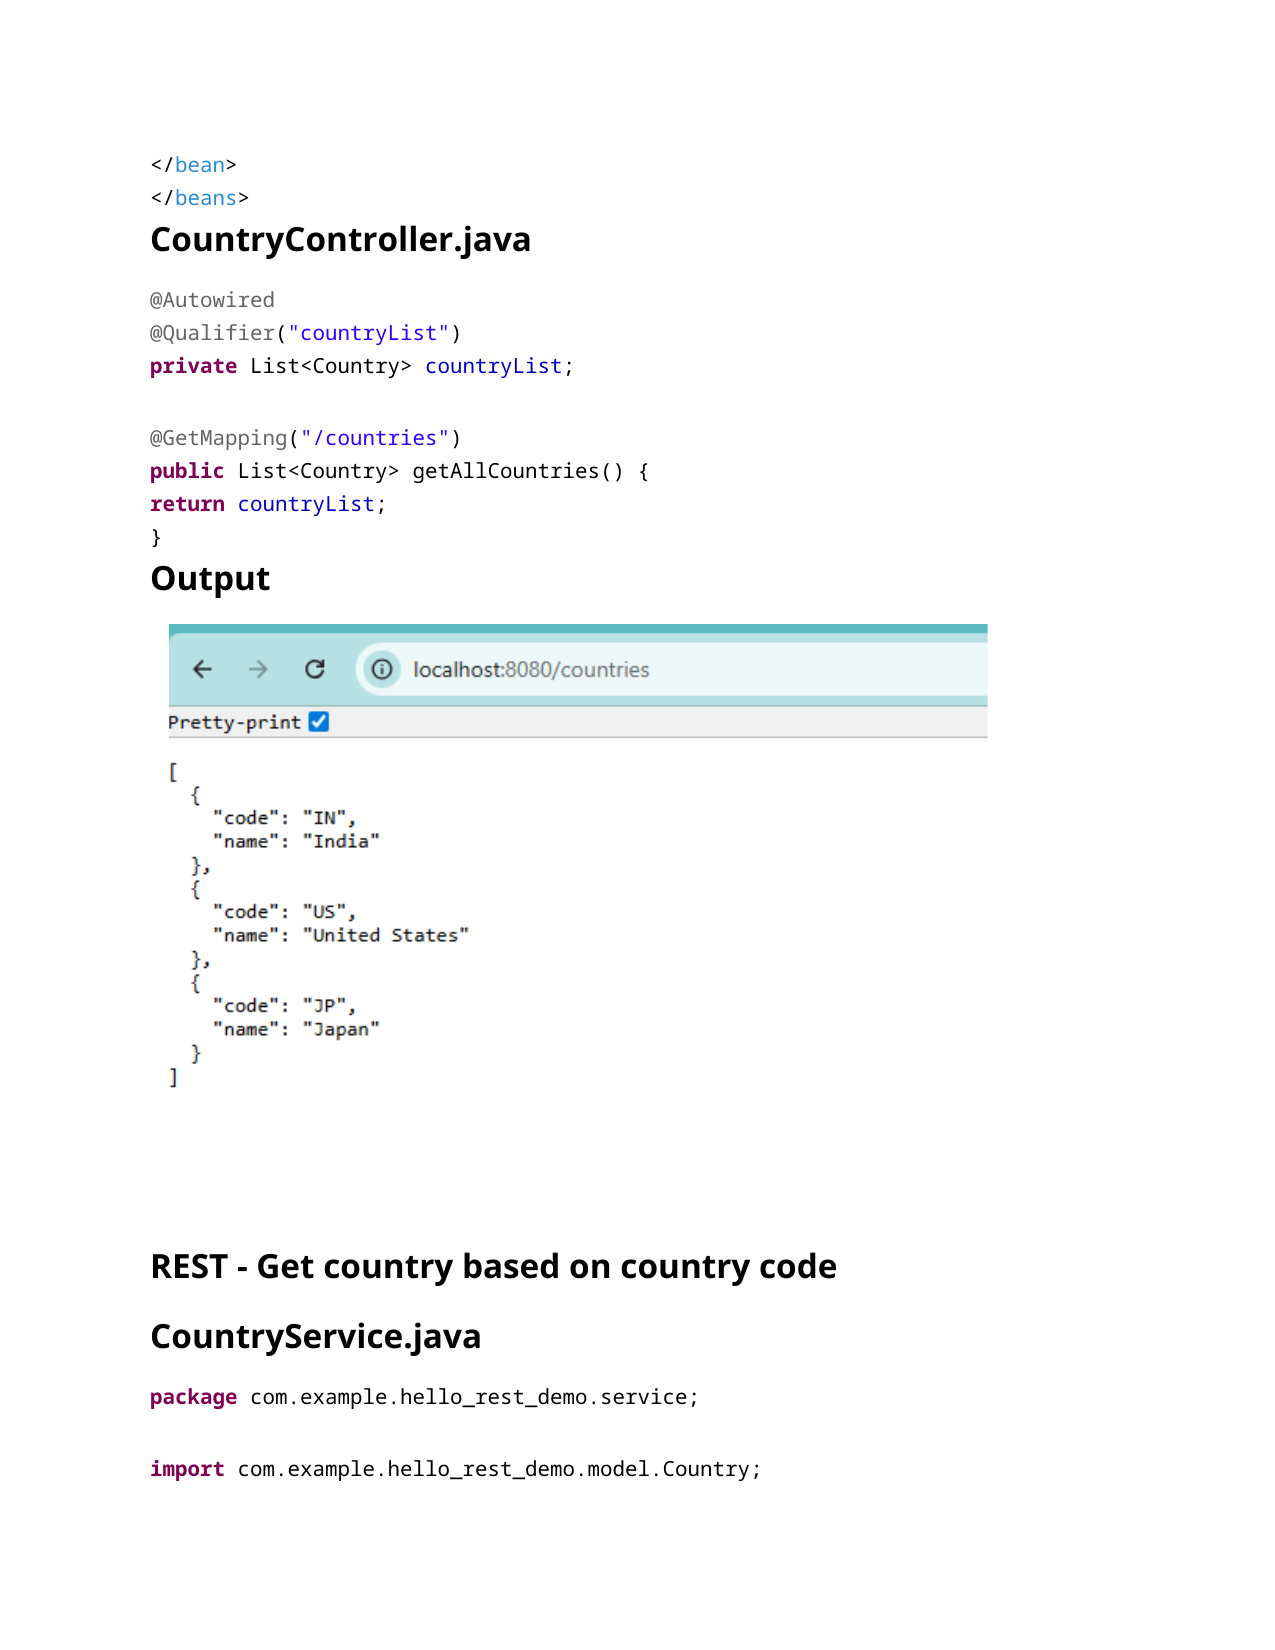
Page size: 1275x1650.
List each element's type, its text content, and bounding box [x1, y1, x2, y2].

text @GetMapping("/countries") [150, 423, 1125, 452]
text public List<Country> getAllCountries() { [150, 456, 1125, 485]
text Output [150, 555, 1125, 600]
text import com.example.hello_rest_demo.model.Country; [150, 1454, 1125, 1483]
text @Autowired [150, 285, 1125, 313]
text @Qualifier("countryList") [150, 318, 1125, 346]
text return countryList; [150, 489, 1125, 518]
text CountryController.java [150, 216, 1125, 261]
text </beans> [150, 183, 1125, 211]
text CountryService.java [150, 1313, 1125, 1358]
text REST - Get country based on country code [150, 1243, 1125, 1289]
text </bean> [150, 150, 1125, 178]
text } [150, 522, 1125, 551]
text private List<Country> countryList; [150, 351, 1125, 379]
text package com.example.hello_rest_demo.service; [150, 1382, 1125, 1410]
